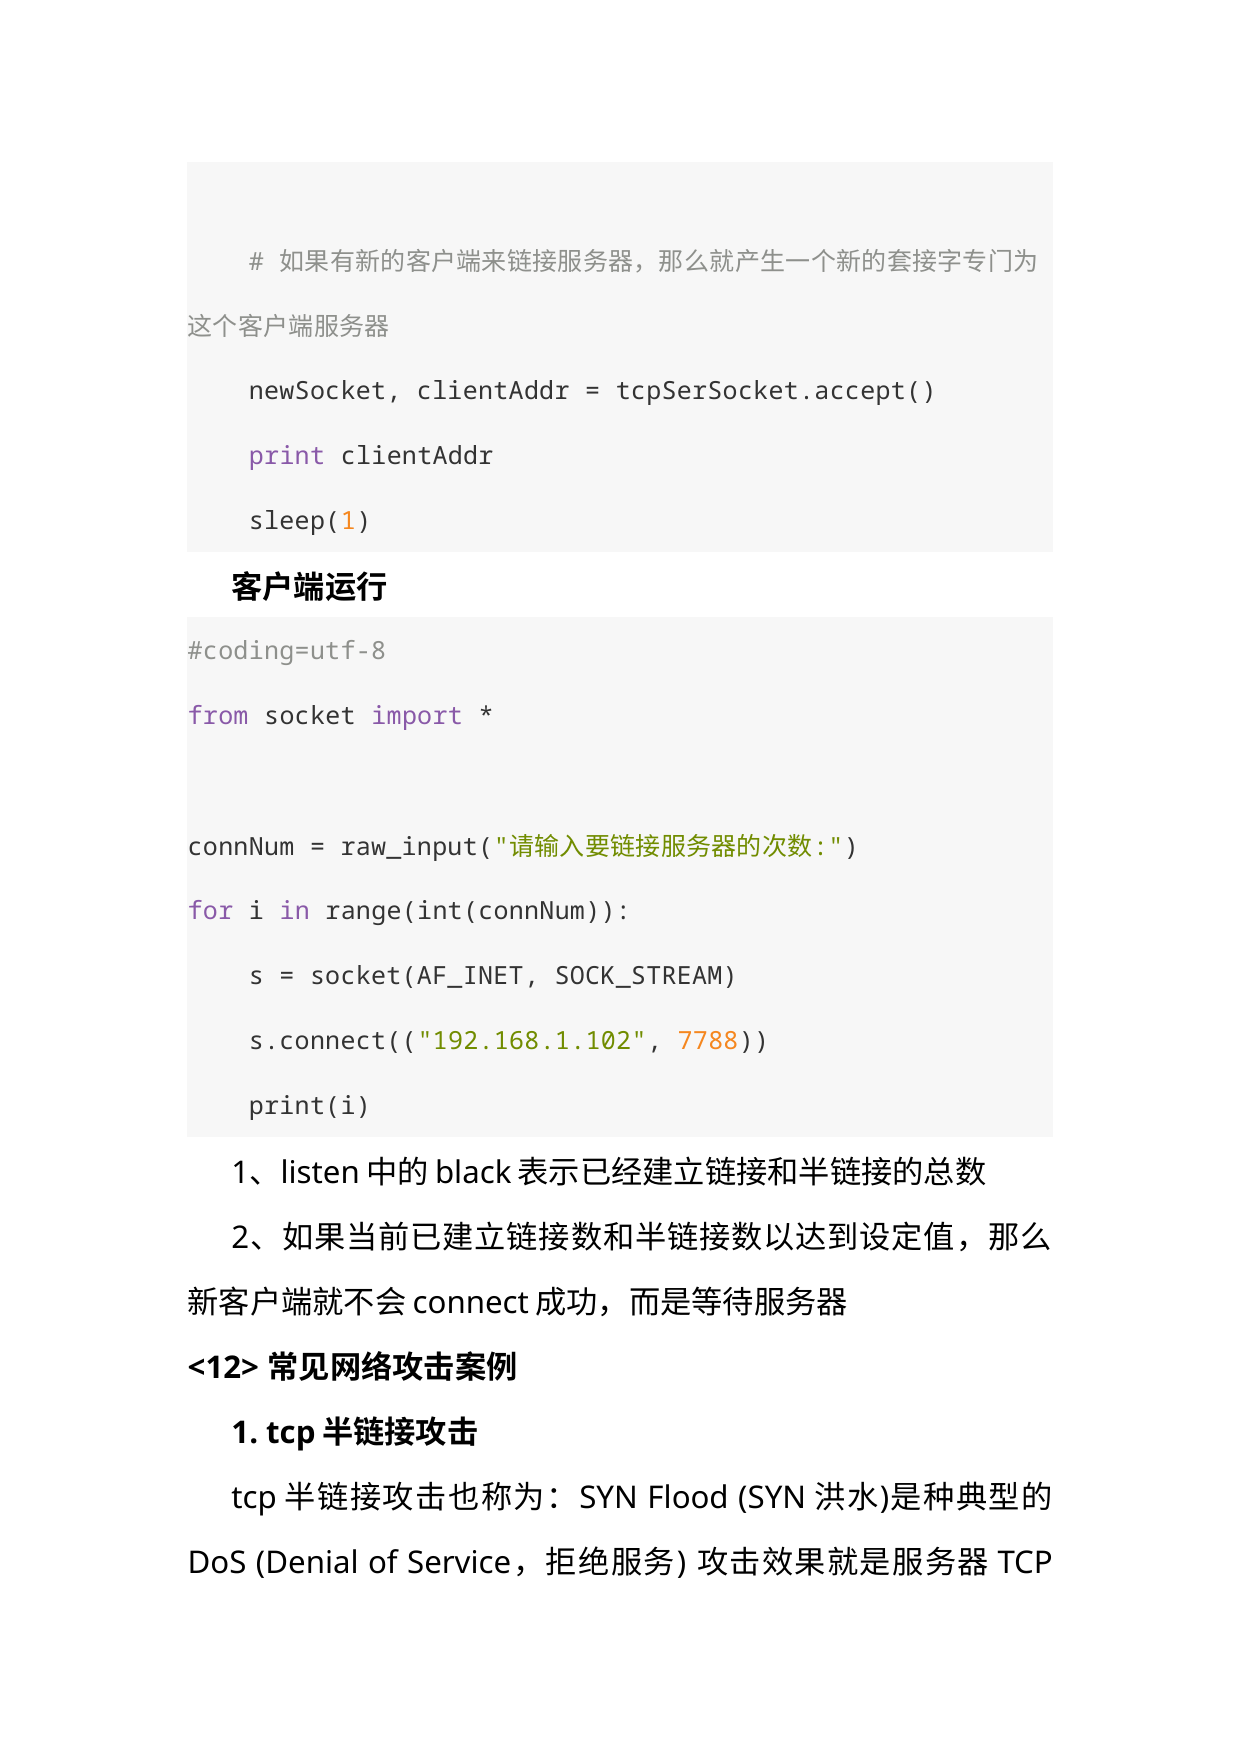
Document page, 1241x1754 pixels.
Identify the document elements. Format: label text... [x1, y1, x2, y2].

text 2、如果当前已建立链接数和半链接数以达到设定值，那么新客户端就不会connect成功，而是等待服务器 [187, 1202, 1053, 1332]
text 1、listen中的black表示已经建立链接和半链接的总数 [187, 1137, 1053, 1202]
text newSocket, clientAddr = tcpSerSocket.accept() [187, 357, 1053, 422]
text #coding=utf-8 [187, 617, 1053, 682]
text s.connect(("192.168.1.102", 7788)) [187, 1007, 1053, 1072]
text 1. tcp半链接攻击 [187, 1397, 1053, 1462]
text # 如果有新的客户端来链接服务器，那么就产生一个新的套接字专门为这个客户端服务器 [187, 227, 1053, 357]
text sleep(1) [187, 487, 1053, 552]
text s = socket(AF_INET, SOCK_STREAM) [187, 942, 1053, 1007]
text from socket import * [187, 682, 1053, 747]
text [187, 1462, 1053, 1592]
text for i in range(int(connNum)): [187, 877, 1053, 942]
text 客户端运行 [187, 552, 1053, 617]
text <12> 常见网络攻击案例 [187, 1332, 1053, 1397]
text print(i) [187, 1072, 1053, 1137]
text connNum = raw_input("请输入要链接服务器的次数:") [187, 812, 1053, 877]
text print clientAddr [187, 422, 1053, 487]
